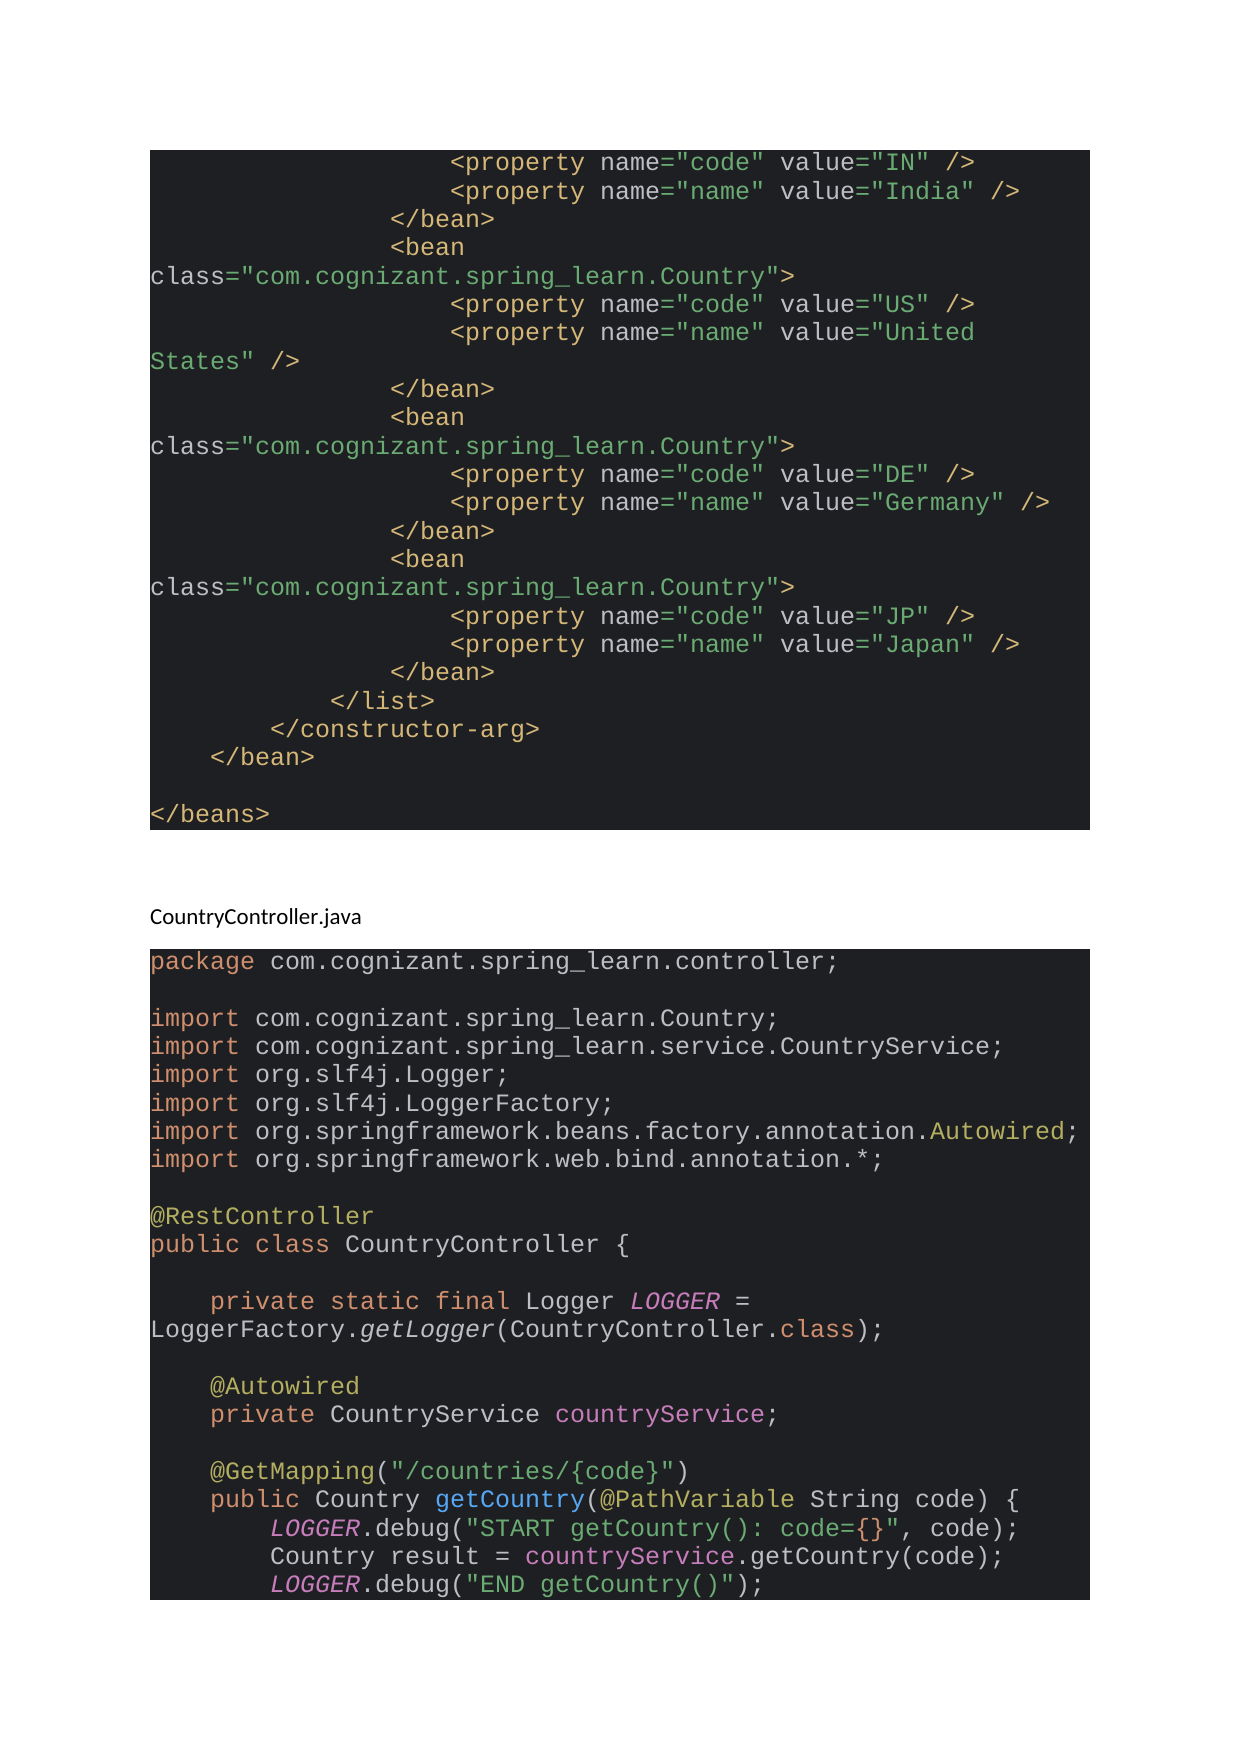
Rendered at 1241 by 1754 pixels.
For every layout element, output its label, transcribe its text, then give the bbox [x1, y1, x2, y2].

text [150, 150, 1090, 830]
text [150, 949, 1090, 1600]
text CountryController.java [150, 902, 1090, 930]
